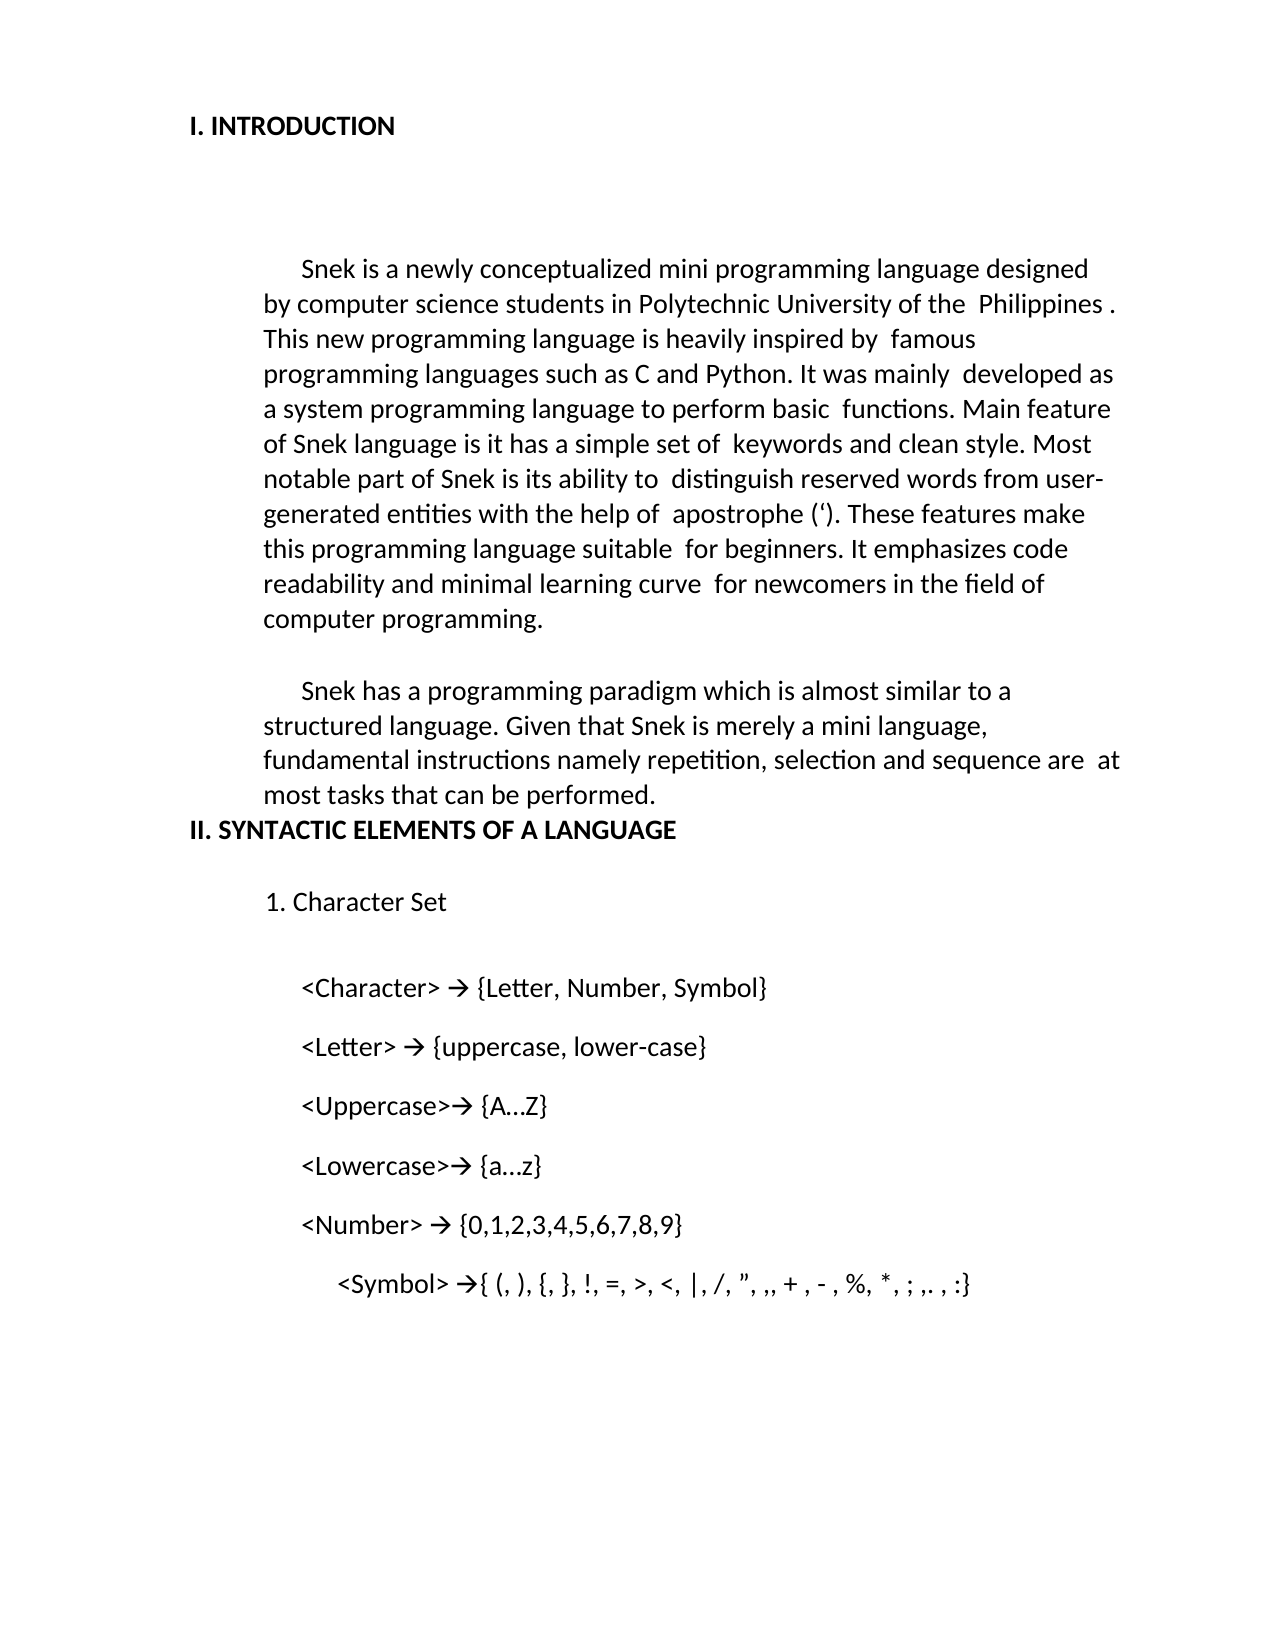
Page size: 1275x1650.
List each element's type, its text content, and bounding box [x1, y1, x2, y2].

text <Lowercase>🡪 {a…z} [301, 1134, 1214, 1191]
text <Uppercase>🡪 {A…Z} [301, 1074, 1214, 1132]
text <Character> 🡪 {Letter, Number, Symbol} [301, 955, 1214, 1013]
text 1. Character Set [265, 884, 1214, 918]
text I. INTRODUCTION [189, 108, 1214, 142]
text Snek has a programming paradigm which is almost similar to a structured language. Given that Snek is merely a mini language, fundamental instructions namely repetition, selection and sequence are at most tasks that can be performed. [263, 673, 1122, 811]
text <Symbol> 🡪 { (, ), {, }, !, =, >, <, |, /, ”, ,, + , - , %, *, ; ,. , :} [301, 1252, 1007, 1310]
text <Number> 🡪 {0,1,2,3,4,5,6,7,8,9} [301, 1193, 1214, 1251]
text Snek is a newly conceptualized mini programming language designed by computer science students in Polytechnic University of the Philippines . This new programming language is heavily inspired by famous programming languages such as C and Python. It was mainly developed as a system programming language to perform basic functions. Main feature of Snek language is it has a simple set of keywords and clean style. Most notable part of Snek is its ability to distinguish reserved words from user-generated entities with the help of apostrophe (‘). These features make this programming language suitable for beginners. It emphasizes code readability and minimal learning curve for newcomers in the field of computer programming. [263, 251, 1129, 635]
text <Letter> 🡪 {uppercase, lower-case} [301, 1014, 1214, 1072]
text II. SYNTACTIC ELEMENTS OF A LANGUAGE [189, 812, 1214, 846]
